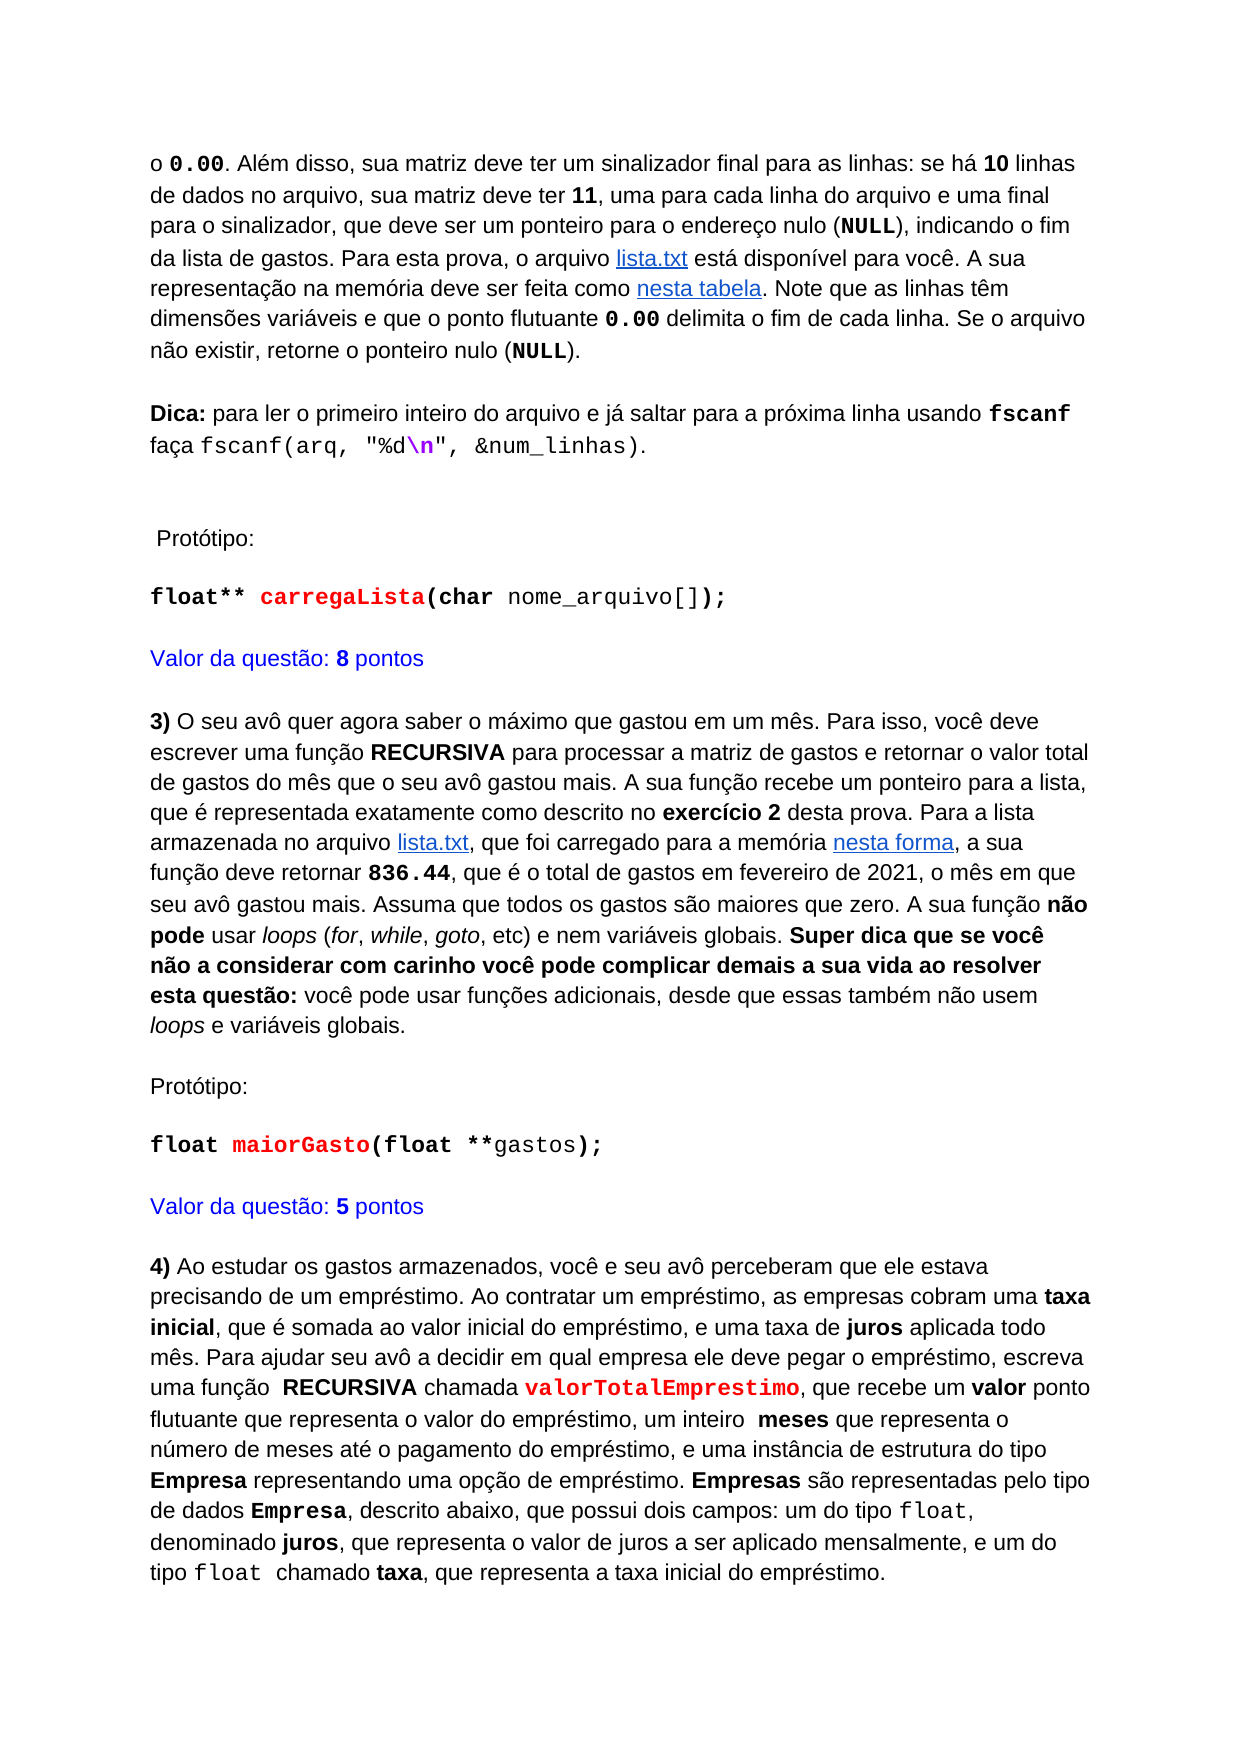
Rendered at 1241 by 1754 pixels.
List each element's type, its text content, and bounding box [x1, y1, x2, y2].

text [150, 150, 1090, 366]
text Protótipo: [150, 525, 1090, 551]
text 3) O seu avô quer agora saber o máximo que gastou em um mês. Para isso, você deve escrever uma função RECURSIVA para processar a matriz de gastos e retornar o valor total de gastos do mês que o seu avô gastou mais. A sua função recebe um ponteiro para a lista, que é representada exatamente como descrito no exercício 2 desta prova. Para a lista armazenada no arquivo lista.txt, que foi carregado para a memória nesta forma, a sua função deve retornar 836.44, que é o total de gastos em fevereiro de 2021, o mês em que seu avô gastou mais. Assuma que todos os gastos são maiores que zero. A sua função não pode usar loops (for, while, goto, etc) e nem variáveis globais. Super dica que se você não a considerar com carinho você pode complicar demais a sua vida ao resolver esta questão: você pode usar funções adicionais, desde que essas também não usem loops e variáveis globais. [150, 708, 1090, 1039]
text Valor da questão: 8 pontos [150, 645, 1090, 671]
text Valor da questão: 5 pontos [150, 1193, 1090, 1219]
text float maiorGasto(float **gastos); [150, 1133, 1090, 1159]
text float** carregaLista(char nome_arquivo[]); [150, 585, 1090, 611]
text Dica: para ler o primeiro inteiro do arquivo e já saltar para a próxima linha usando fscanf faça fscanf(arq, "%d\n", &num_linhas). [150, 400, 1090, 460]
text 4) Ao estudar os gastos armazenados, você e seu avô perceberam que ele estava precisando de um empréstimo. Ao contratar um empréstimo, as empresas cobram uma taxa inicial, que é somada ao valor inicial do empréstimo, e uma taxa de juros aplicada todo mês. Para ajudar seu avô a decidir em qual empresa ele deve pegar o empréstimo, escreva uma função RECURSIVA chamada valorTotalEmprestimo, que recebe um valor ponto flutuante que representa o valor do empréstimo, um inteiro meses que representa o número de meses até o pagamento do empréstimo, e uma instância de estrutura do tipo Empresa representando uma opção de empréstimo. Empresas são representadas pelo tipo de dados Empresa, descrito abaixo, que possui dois campos: um do tipo float, denominado juros, que representa o valor de juros a ser aplicado mensalmente, e um do tipo float chamado taxa, que representa a taxa inicial do empréstimo. [150, 1253, 1090, 1587]
text Protótipo: [150, 1073, 1090, 1099]
